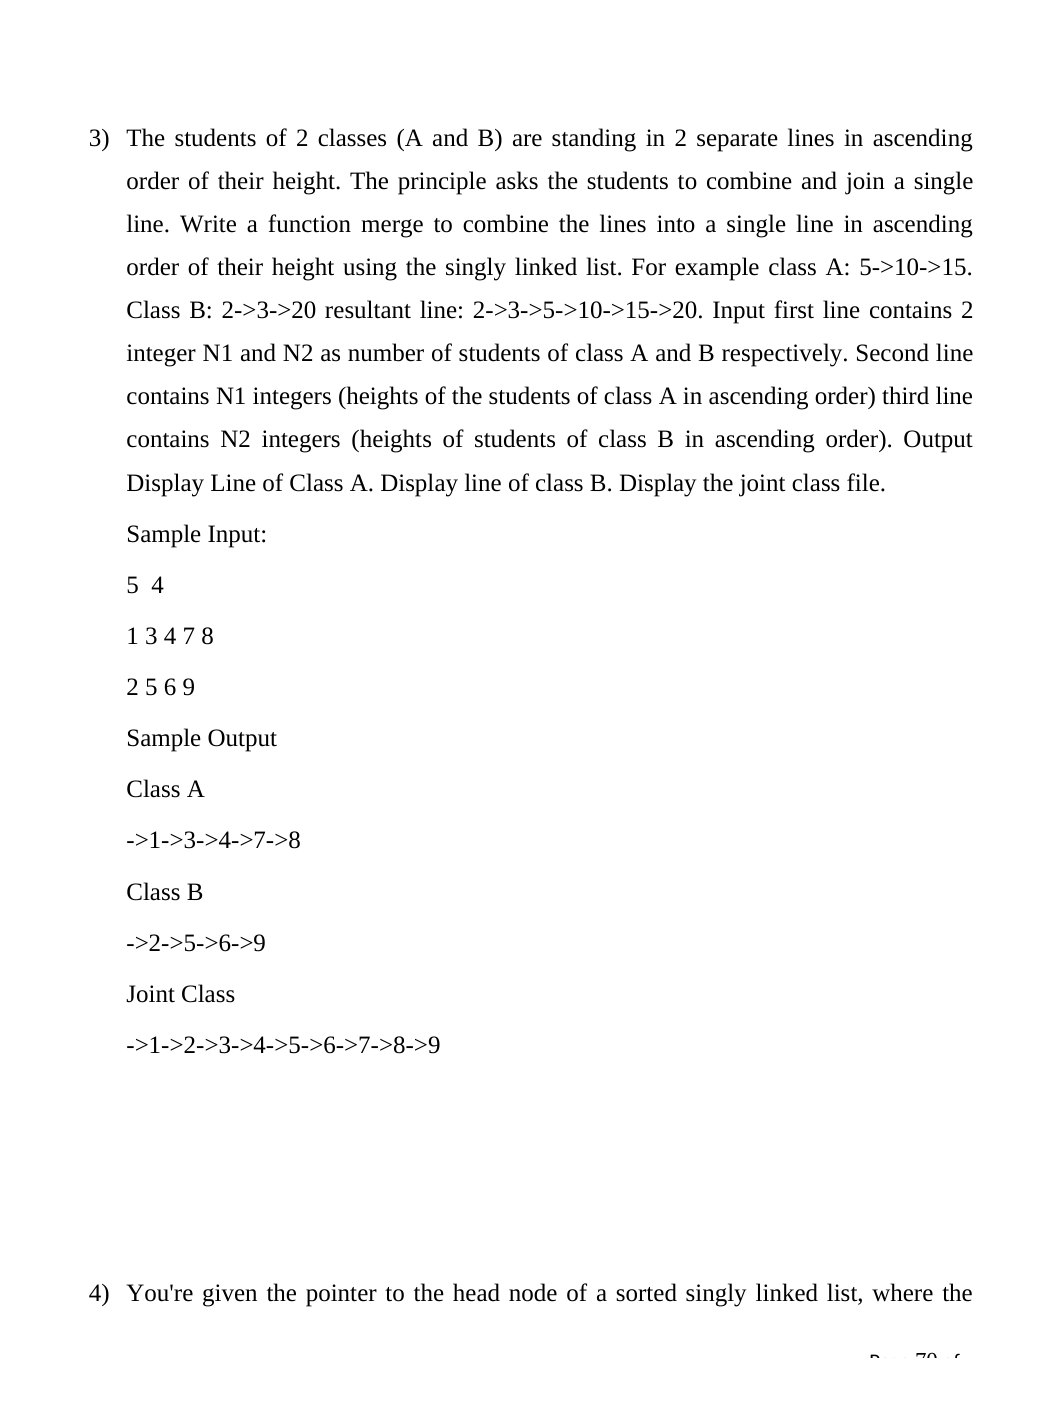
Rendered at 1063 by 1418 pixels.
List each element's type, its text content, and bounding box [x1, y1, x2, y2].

text ->1->2->3->4->5->6->7->8->9 [126, 1030, 974, 1059]
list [89, 1278, 975, 1307]
text ->2->5->6->9 [126, 928, 974, 957]
list The students of 2 classes (A and B) are standing in 2 separate lines in ascending order of their height. The principle asks the students to combine and join a single line. Write a function merge to combine the lines into a single line in ascending order of their height using the singly linked list. For example class A: 5->10->15. Class B: 2->3->20 resultant line: 2->3->5->10->15->20. Input first line contains 2 integer N1 and N2 as number of students of class A and B respectively. Second line contains N1 integers (heights of the students of class A in ascending order) third line contains N2 integers (heights of students of class B in ascending order). Output Display Line of Class A. Display line of class B. Display the joint class file. [89, 123, 974, 496]
text Sample Input: [126, 519, 974, 547]
text Class B [126, 877, 974, 906]
text 1 3 4 7 8 [126, 621, 974, 650]
text 2 5 6 9 [126, 672, 974, 701]
text ->1->3->4->7->8 [126, 826, 974, 854]
text Joint Class [126, 979, 974, 1008]
text Class A [126, 774, 974, 803]
text Sample Output [126, 723, 974, 752]
text 5 4 [126, 570, 974, 599]
